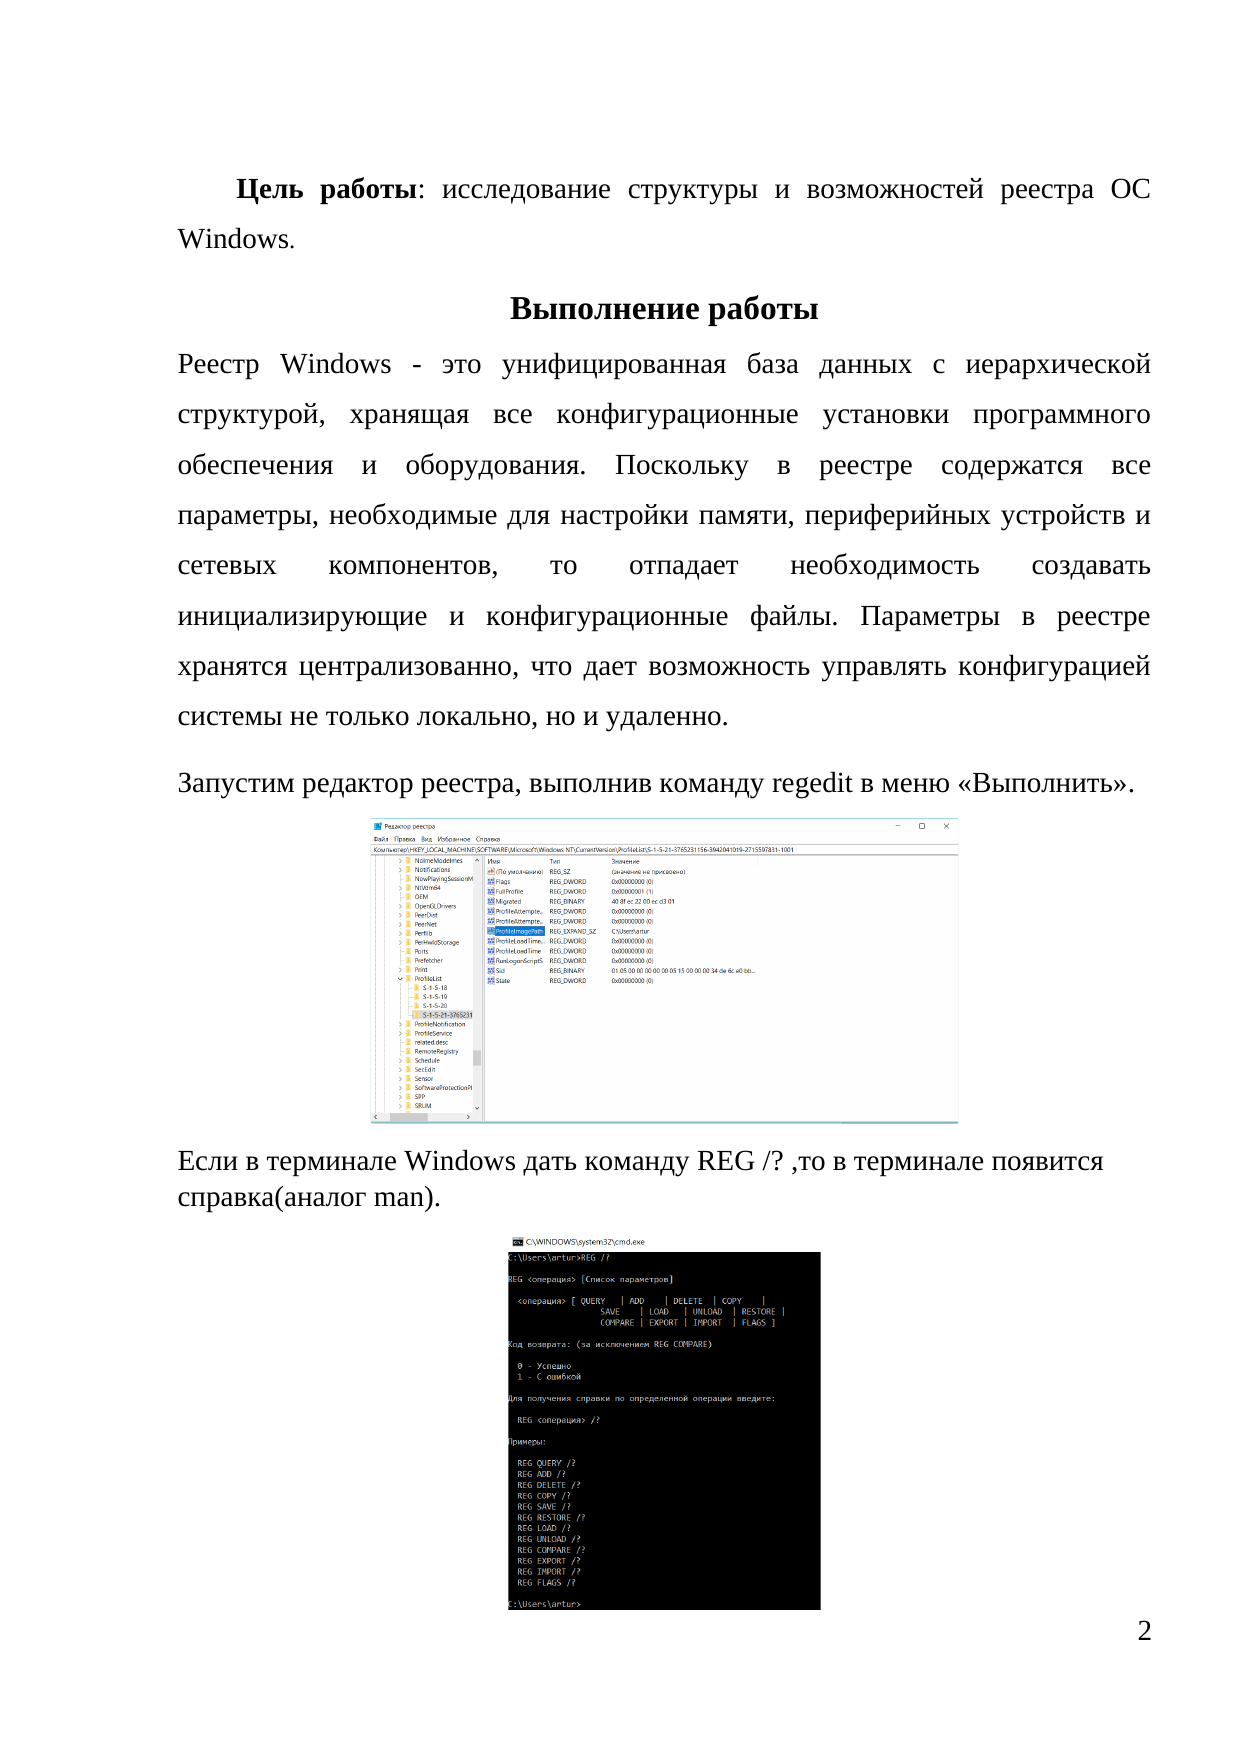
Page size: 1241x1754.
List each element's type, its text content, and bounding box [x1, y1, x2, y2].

text Если в терминале Windows дать команду REG /? ,то в терминале появится справка(аналог man). [177, 1143, 1152, 1213]
text Выполнение работы [177, 288, 1152, 327]
text Запустим редактор реестра, выполнив команду regedit в меню «Выполнить». [177, 765, 1152, 799]
picture [508, 1232, 821, 1610]
picture [370, 818, 959, 1124]
text Реестр Windows - это унифицированная база данных с иерархической структурой, хранящая все конфигурационные установки программного обеспечения и оборудования. Поскольку в реестре содержатся все параметры, необходимые для настройки памяти, периферийных устройств и сетевых компонентов, то отпадает необходимость создавать инициализирующие и конфигурационные файлы. Параметры в реестре хранятся централизованно, что дает возможность управлять конфигурацией системы не только локально, но и удаленно. [177, 346, 1152, 732]
text Цель работы: исследование структуры и возможностей реестра ОС Windows. [177, 171, 1152, 255]
